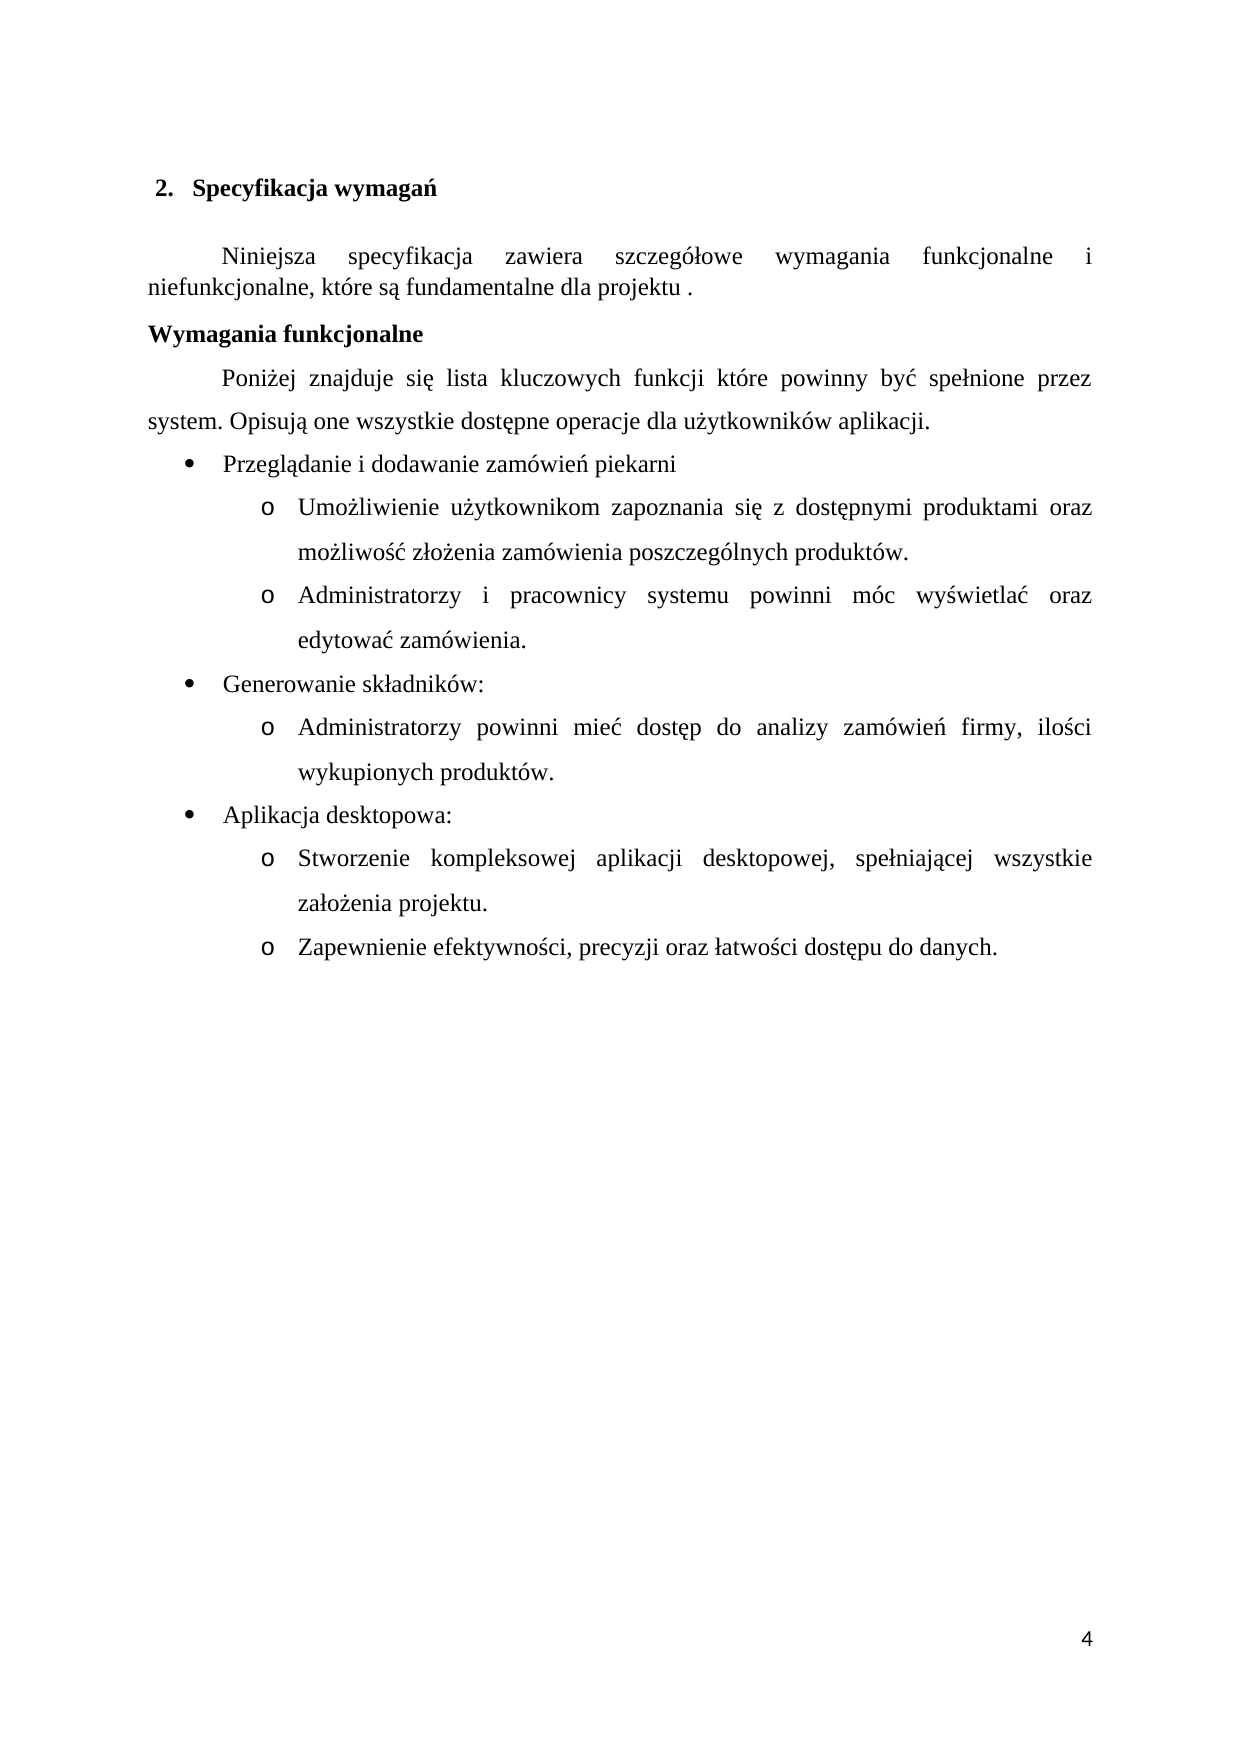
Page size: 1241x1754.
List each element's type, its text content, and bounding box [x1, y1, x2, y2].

text Poniżej znajduje się lista kluczowych funkcji które powinny być spełnione przez system. Opisują one wszystkie dostępne operacje dla użytkowników aplikacji. [148, 363, 1093, 434]
list Administratorzy i pracownicy systemu powinni móc wyświetlać oraz edytować zamówienia. [260, 580, 1093, 654]
text Wymagania funkcjonalne [148, 319, 1093, 348]
list Specyfikacja wymagań [155, 173, 1093, 201]
list Umożliwienie użytkownikom zapoznania się z dostępnymi produktami oraz możliwość złożenia zamówienia poszczególnych produktów. [260, 492, 1093, 566]
list Przeglądanie i dodawanie zamówień piekarni [185, 449, 1093, 478]
list Stworzenie kompleksowej aplikacji desktopowej, spełniającej wszystkie założenia projektu. [260, 843, 1093, 917]
list Generowanie składników: [185, 669, 1093, 697]
list Administratorzy powinni mieć dostęp do analizy zamówień firmy, ilości wykupionych produktów. [260, 712, 1093, 786]
list Zapewnienie efektywności, precyzji oraz łatwości dostępu do danych. [260, 932, 1093, 962]
text Niniejsza specyfikacja zawiera szczegółowe wymagania funkcjonalne i niefunkcjonalne, które są fundamentalne dla projektu . [148, 241, 1093, 301]
list Aplikacja desktopowa: [185, 800, 1093, 829]
